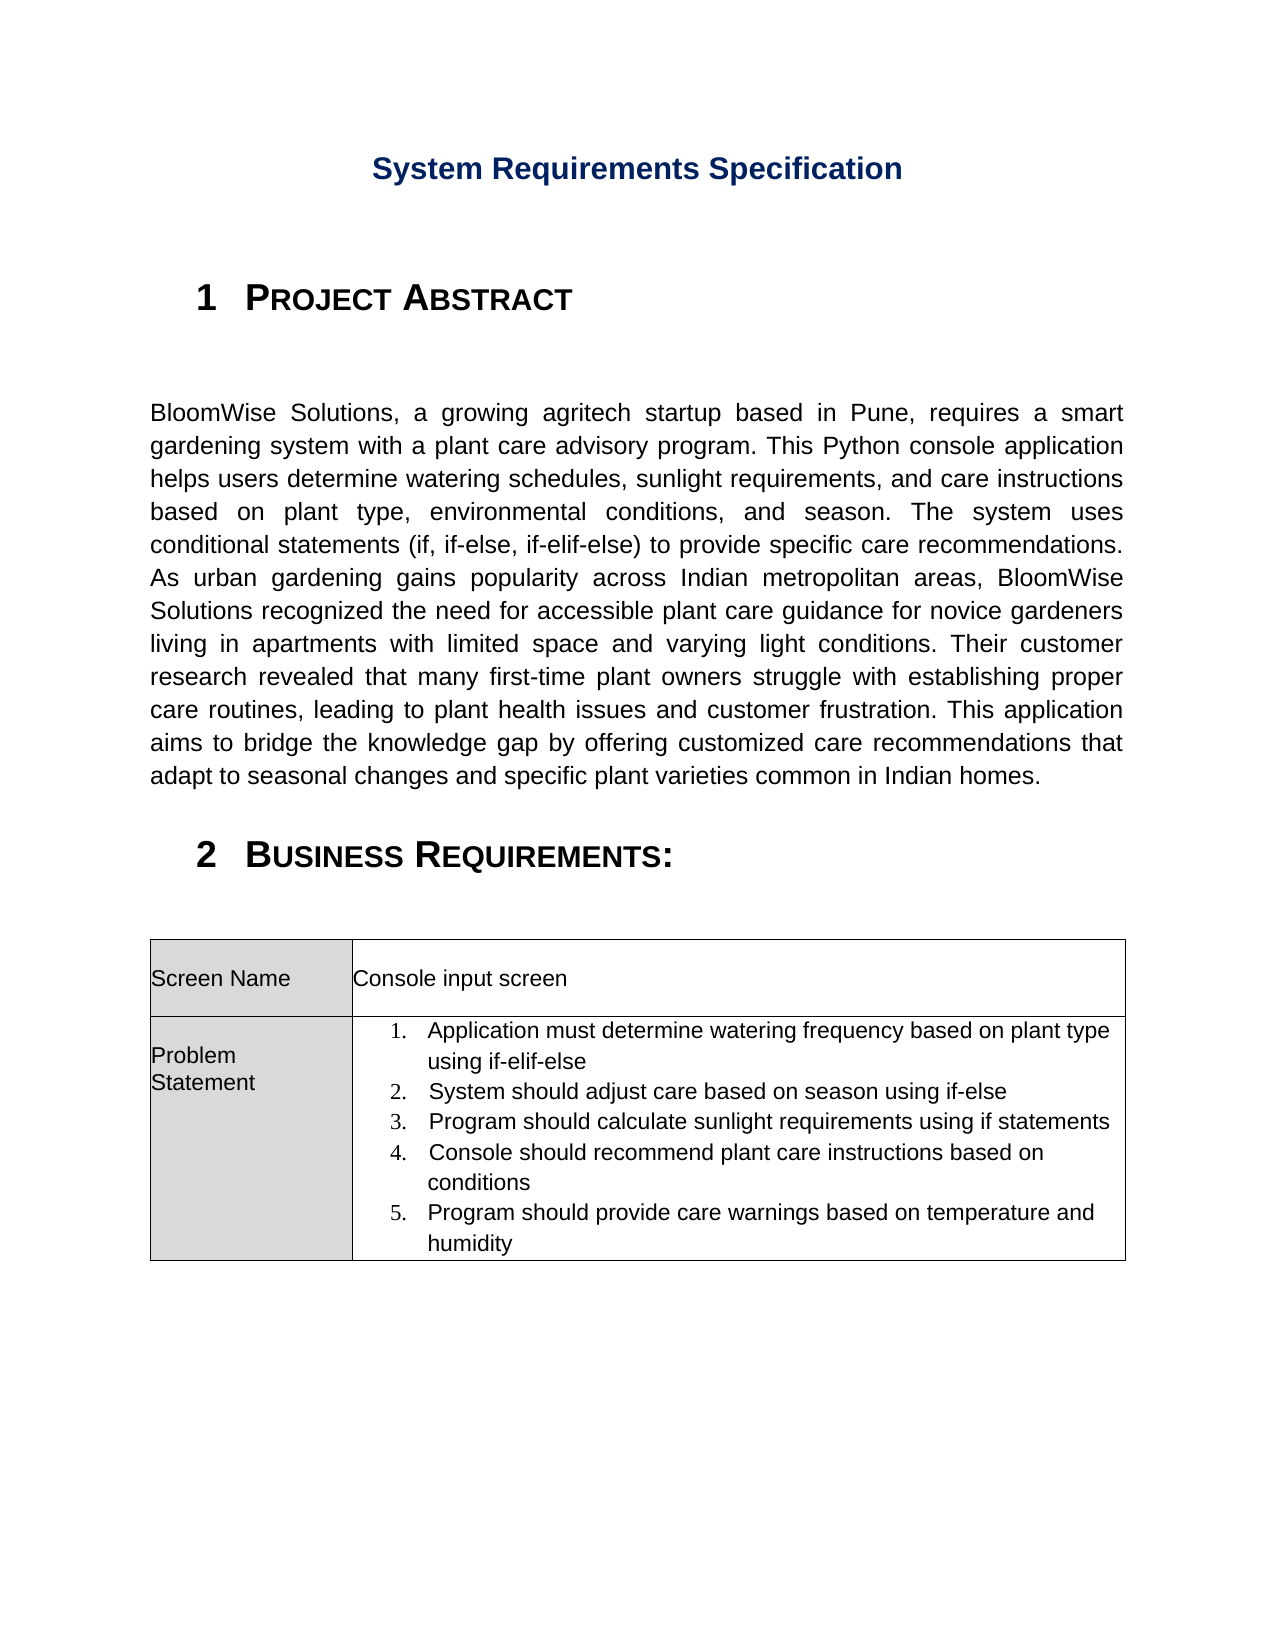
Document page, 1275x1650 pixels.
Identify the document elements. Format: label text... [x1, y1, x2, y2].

table_header Console input screen [353, 940, 1125, 1016]
text 2 Business Requirements: [196, 832, 1125, 875]
text System Requirements Specification [150, 150, 1125, 186]
text 1 Project Abstract [196, 275, 1125, 318]
text BloomWise Solutions, a growing agritech startup based in Pune, requires a smart gardening system with a plant care advisory program. This Python console application helps users determine watering schedules, sunlight requirements, and care instructions based on plant type, environmental conditions, and season. The system uses conditional statements (if, if-else, if-elif-else) to provide specific care recommendations. As urban gardening gains popularity across Indian metropolitan areas, BloomWise Solutions recognized the need for accessible plant care guidance for novice gardeners living in apartments with limited space and varying light conditions. Their customer research revealed that many first-time plant owners struggle with establishing proper care routines, leading to plant health issues and customer frustration. This application aims to bridge the knowledge gap by offering customized care recommendations that adapt to seasonal changes and specific plant varieties common in Indian homes. [150, 398, 1125, 790]
table_cell Problem Statement [151, 1017, 352, 1260]
table_cell 1. Application must determine watering frequency based on plant type using if-elif-else 2. System should adjust care based on season using if-else 3. Program should calculate sunlight requirements using if statements 4. Console should recommend plant care instructions based on conditions 5. Program should provide care warnings based on temperature and humidity [353, 1017, 1125, 1260]
table_header Screen Name [151, 940, 352, 1016]
